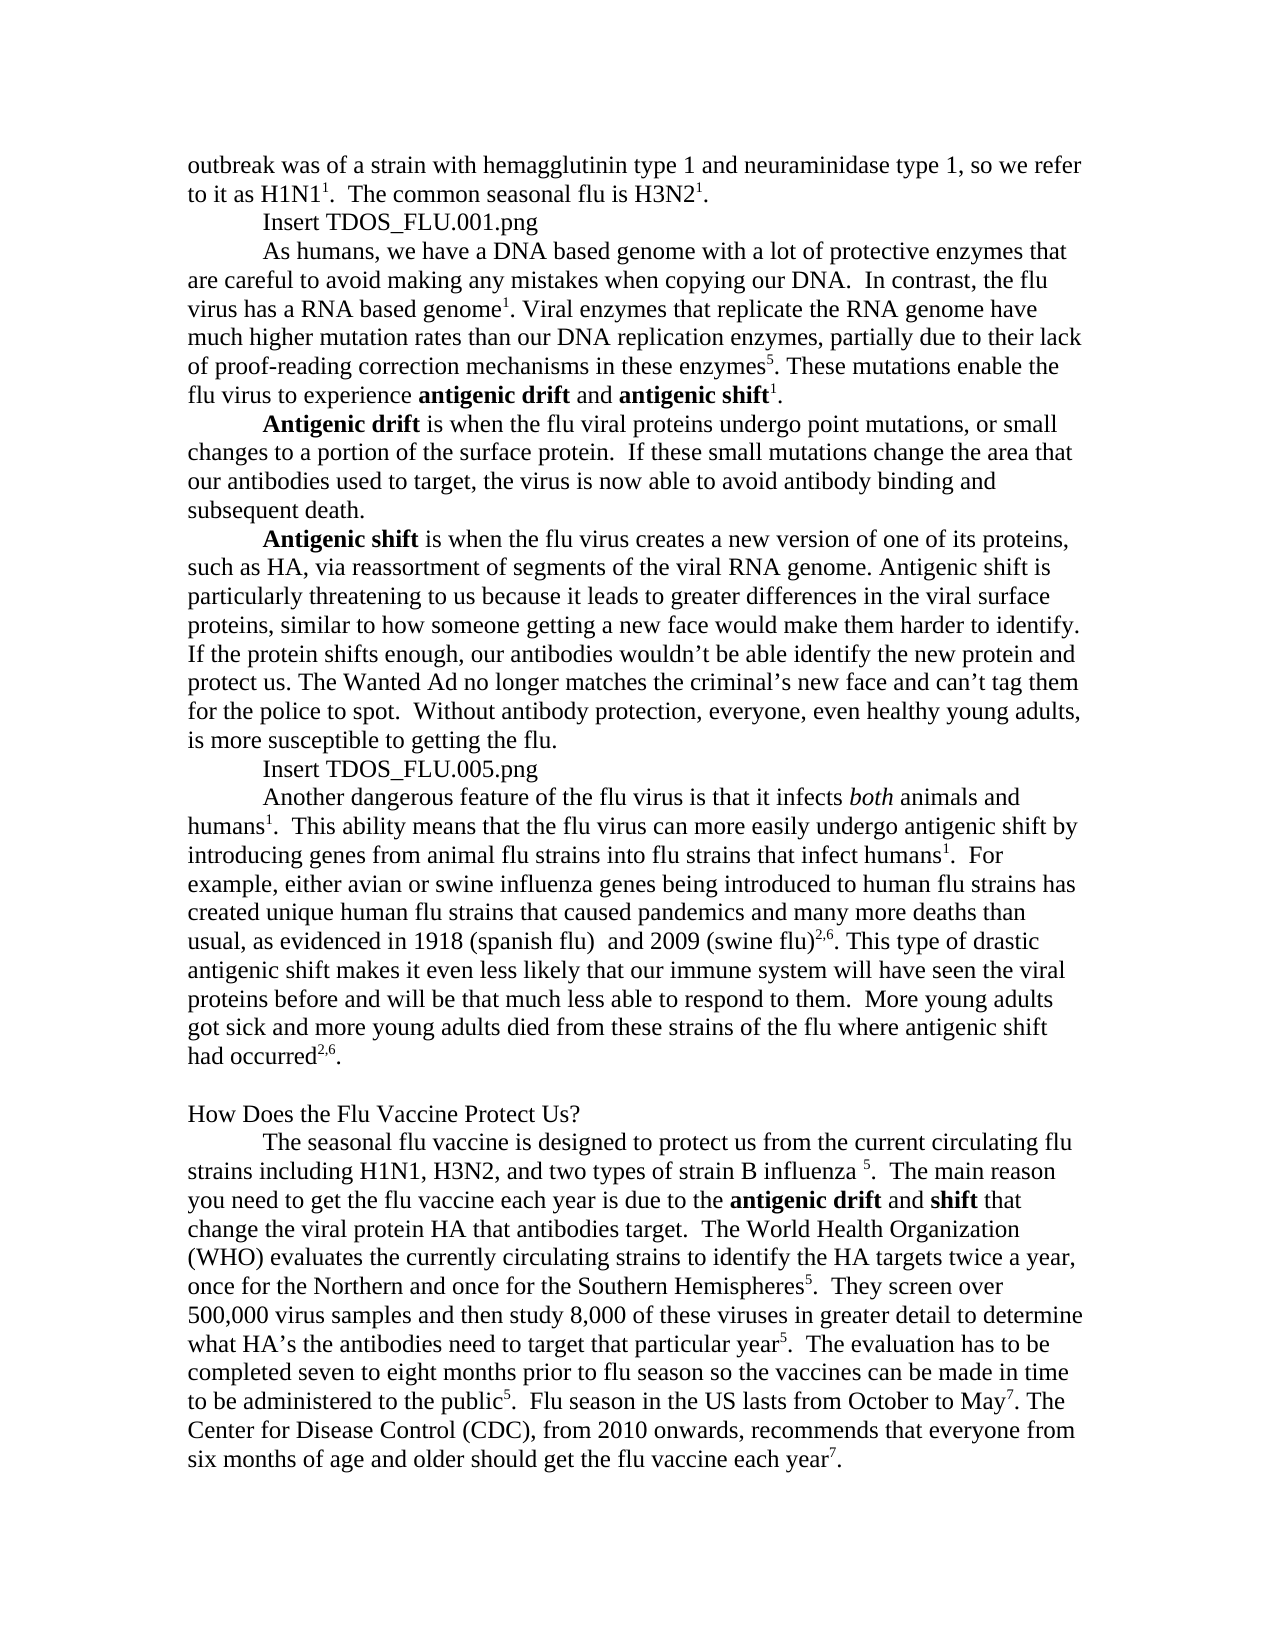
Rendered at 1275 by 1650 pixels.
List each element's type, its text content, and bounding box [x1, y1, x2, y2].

text Insert TDOS_FLU.001.png [187, 207, 1087, 236]
text The seasonal flu vaccine is designed to protect us from the current circulating flu strains including H1N1, H3N2, and two types of strain B influenza 5. The main reason you need to get the flu vaccine each year is due to the antigenic drift and shift that change the viral protein HA that antibodies target. The World Health Organization (WHO) evaluates the currently circulating strains to identify the HA targets twice a year, once for the Northern and once for the Southern Hemispheres5. They screen over 500,000 virus samples and then study 8,000 of these viruses in greater detail to determine what HA’s the antibodies need to target that particular year5. The evaluation has to be completed seven to eight months prior to flu season so the vaccines can be made in time to be administered to the public5. Flu season in the US lasts from October to May7. The Center for Disease Control (CDC), from 2010 onwards, recommends that everyone from six months of age and older should get the flu vaccine each year7. [187, 1127, 1087, 1472]
text Antigenic shift is when the flu virus creates a new version of one of its proteins, such as HA, via reassortment of segments of the viral RNA genome. Antigenic shift is particularly threatening to us because it leads to greater differences in the viral surface proteins, similar to how someone getting a new face would make them harder to identify. If the protein shifts enough, our antibodies wouldn’t be able identify the new protein and protect us. The Wanted Ad no longer matches the criminal’s new face and can’t tag them for the police to spot. Without antibody protection, everyone, even healthy young adults, is more susceptible to getting the flu. [187, 524, 1087, 754]
text Antigenic drift is when the flu viral proteins undergo point mutations, or small changes to a portion of the surface protein. If these small mutations change the area that our antibodies used to target, the virus is now able to avoid antibody binding and subsequent death. [187, 409, 1087, 524]
text How Does the Flu Vaccine Protect Us? [187, 1099, 1087, 1127]
text As humans, we have a DNA based genome with a lot of protective enzymes that are careful to avoid making any mistakes when copying our DNA. In contrast, the flu virus has a RNA based genome1. Viral enzymes that replicate the RNA genome have much higher mutation rates than our DNA replication enzymes, partially due to their lack of proof-reading correction mechanisms in these enzymes5. These mutations enable the flu virus to experience antigenic drift and antigenic shift1. [187, 236, 1087, 409]
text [187, 150, 1087, 207]
text Insert TDOS_FLU.005.png [187, 754, 1087, 782]
text Another dangerous feature of the flu virus is that it infects both animals and humans1. This ability means that the flu virus can more easily undergo antigenic shift by introducing genes from animal flu strains into flu strains that infect humans1. For example, either avian or swine influenza genes being introduced to human flu strains has created unique human flu strains that caused pandemics and many more deaths than usual, as evidenced in 1918 (spanish flu) and 2009 (swine flu)2,6. This type of drastic antigenic shift makes it even less likely that our immune system will have seen the viral proteins before and will be that much less able to respond to them. More young adults got sick and more young adults died from these strains of the flu where antigenic shift had occurred2,6. [187, 782, 1087, 1070]
